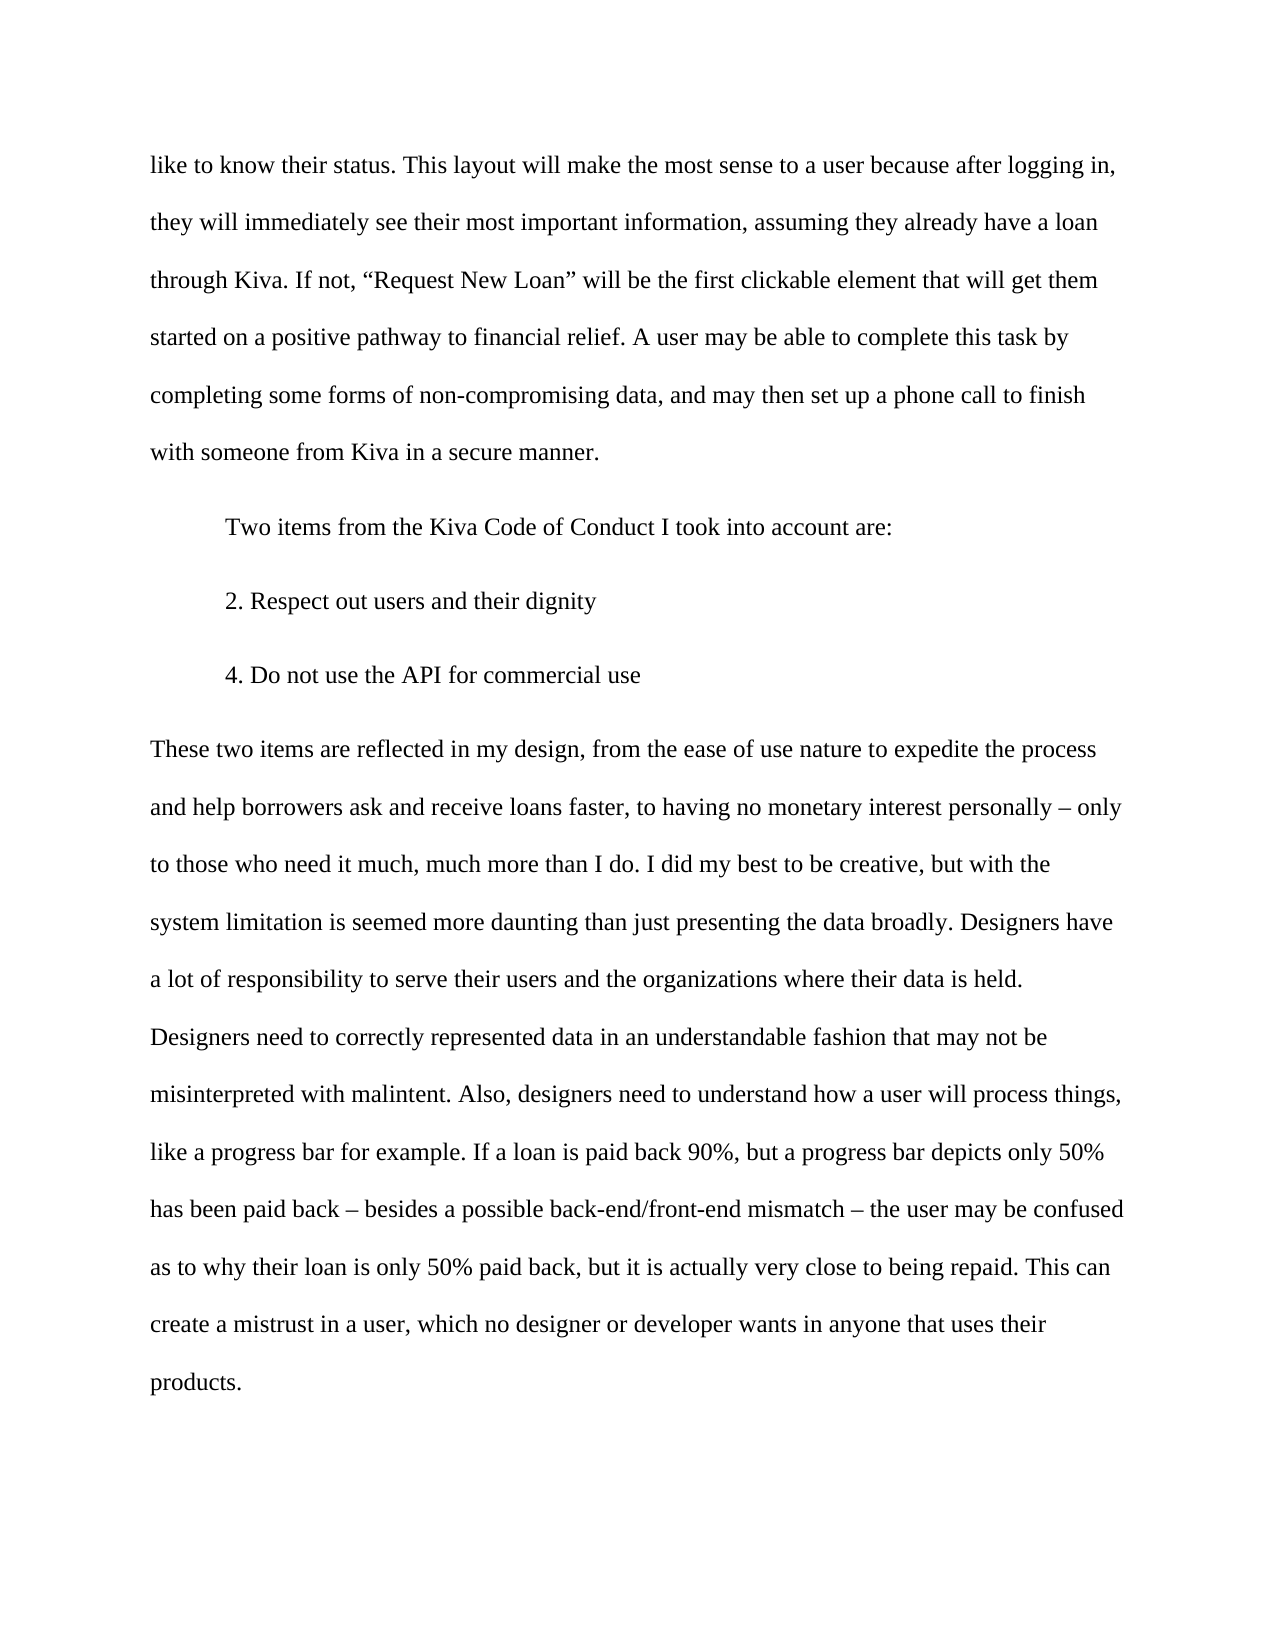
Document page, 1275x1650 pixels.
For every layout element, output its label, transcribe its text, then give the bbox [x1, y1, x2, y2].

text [150, 150, 1125, 466]
text These two items are reflected in my design, from the ease of use nature to expedite the process and help borrowers ask and receive loans faster, to having no monetary interest personally – only to those who need it much, much more than I do. I did my best to be creative, but with the system limitation is seemed more daunting than just presenting the data broadly. Designers have a lot of responsibility to serve their users and the organizations where their data is held. Designers need to correctly represented data in an understandable fashion that may not be misinterpreted with malintent. Also, designers need to understand how a user will process things, like a progress bar for example. If a loan is paid back 90%, but a progress bar depicts only 50% has been paid back – besides a possible back-end/front-end mismatch – the user may be confused as to why their loan is only 50% paid back, but it is actually very close to being repaid. This can create a mistrust in a user, which no designer or developer wants in anyone that uses their products. [150, 734, 1125, 1395]
text 2. Respect out users and their dignity [150, 586, 1125, 614]
text Two items from the Kiva Code of Conduct I took into account are: [150, 512, 1125, 540]
text 4. Do not use the API for commercial use [150, 660, 1125, 689]
